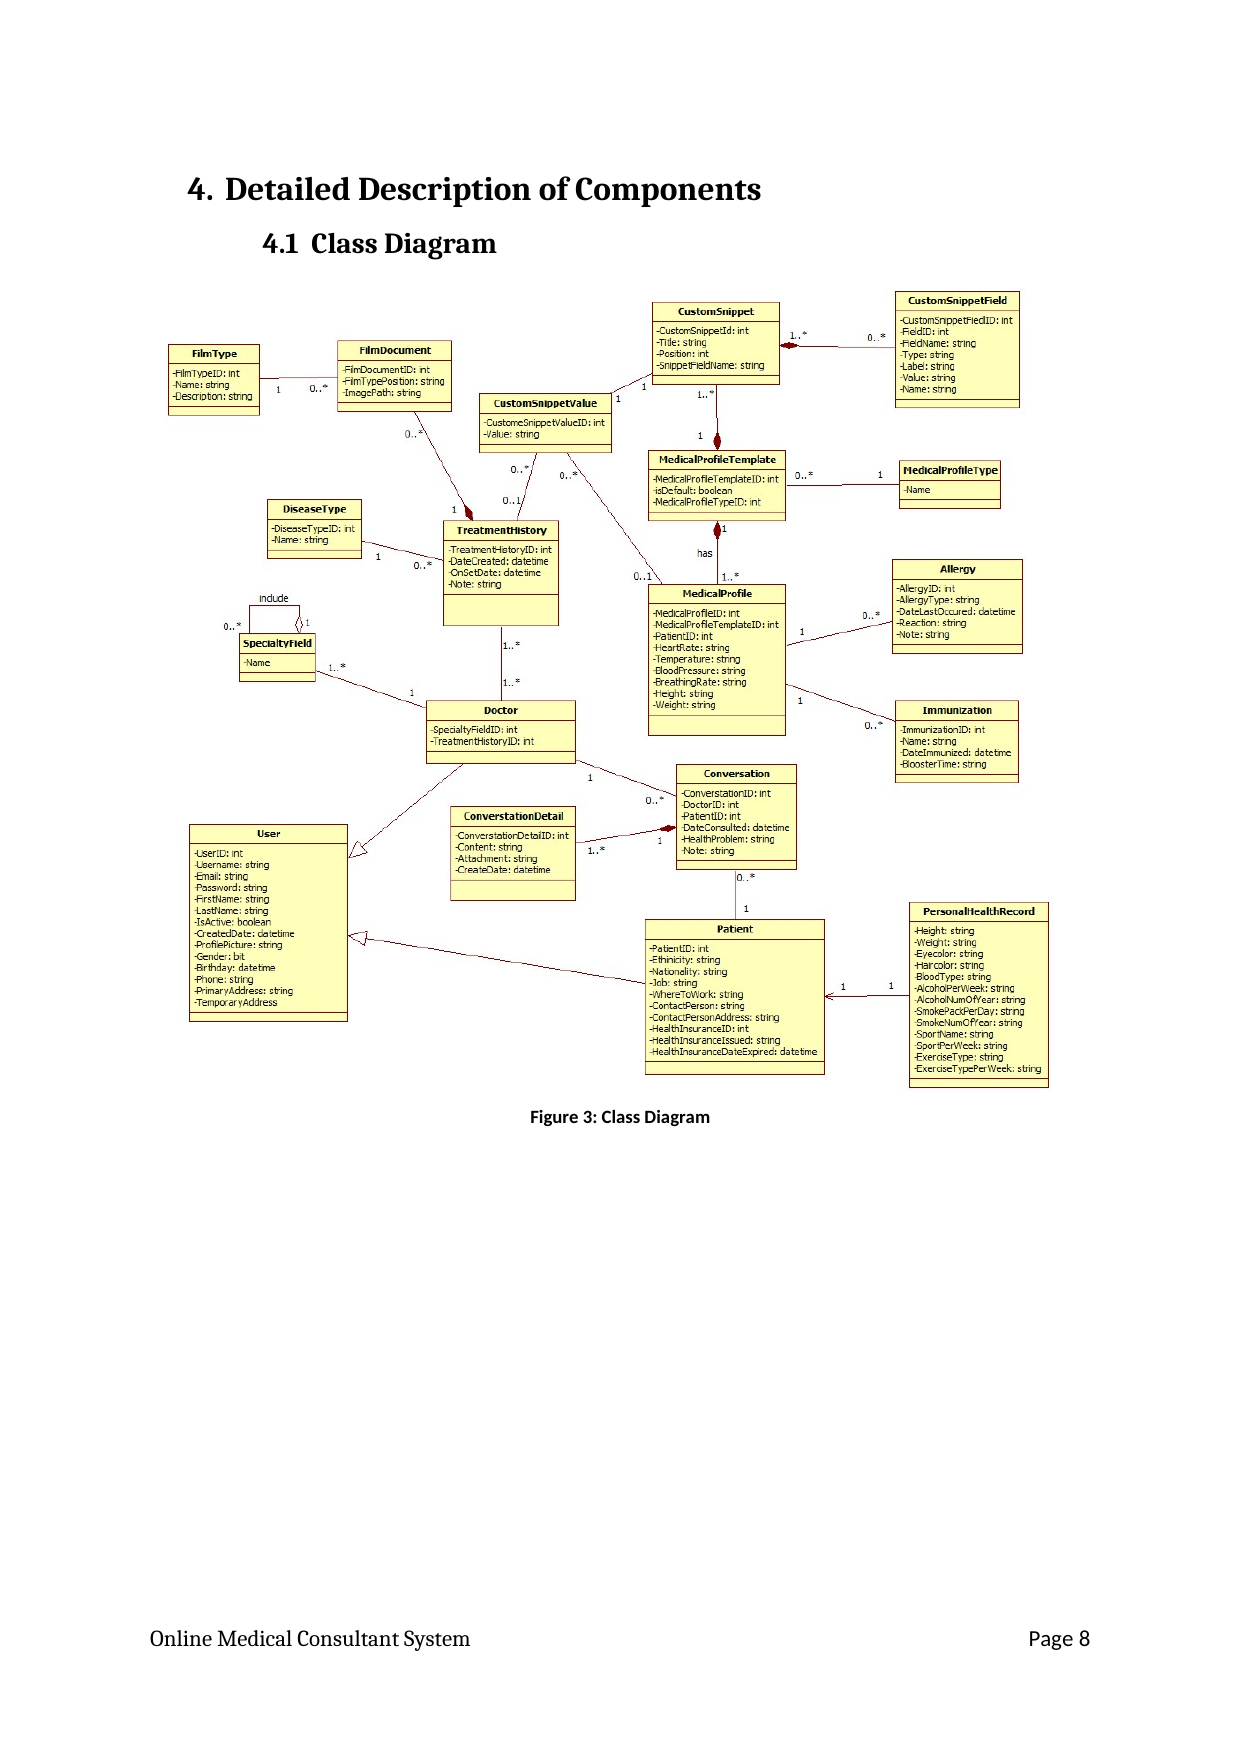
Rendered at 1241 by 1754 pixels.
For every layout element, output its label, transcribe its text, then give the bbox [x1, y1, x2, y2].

picture [150, 273, 1066, 1105]
subtitle Detailed Description of Components [187, 171, 1090, 209]
subtitle Class Diagram [262, 227, 1090, 261]
text Figure 3: Class Diagram [150, 1105, 1090, 1128]
